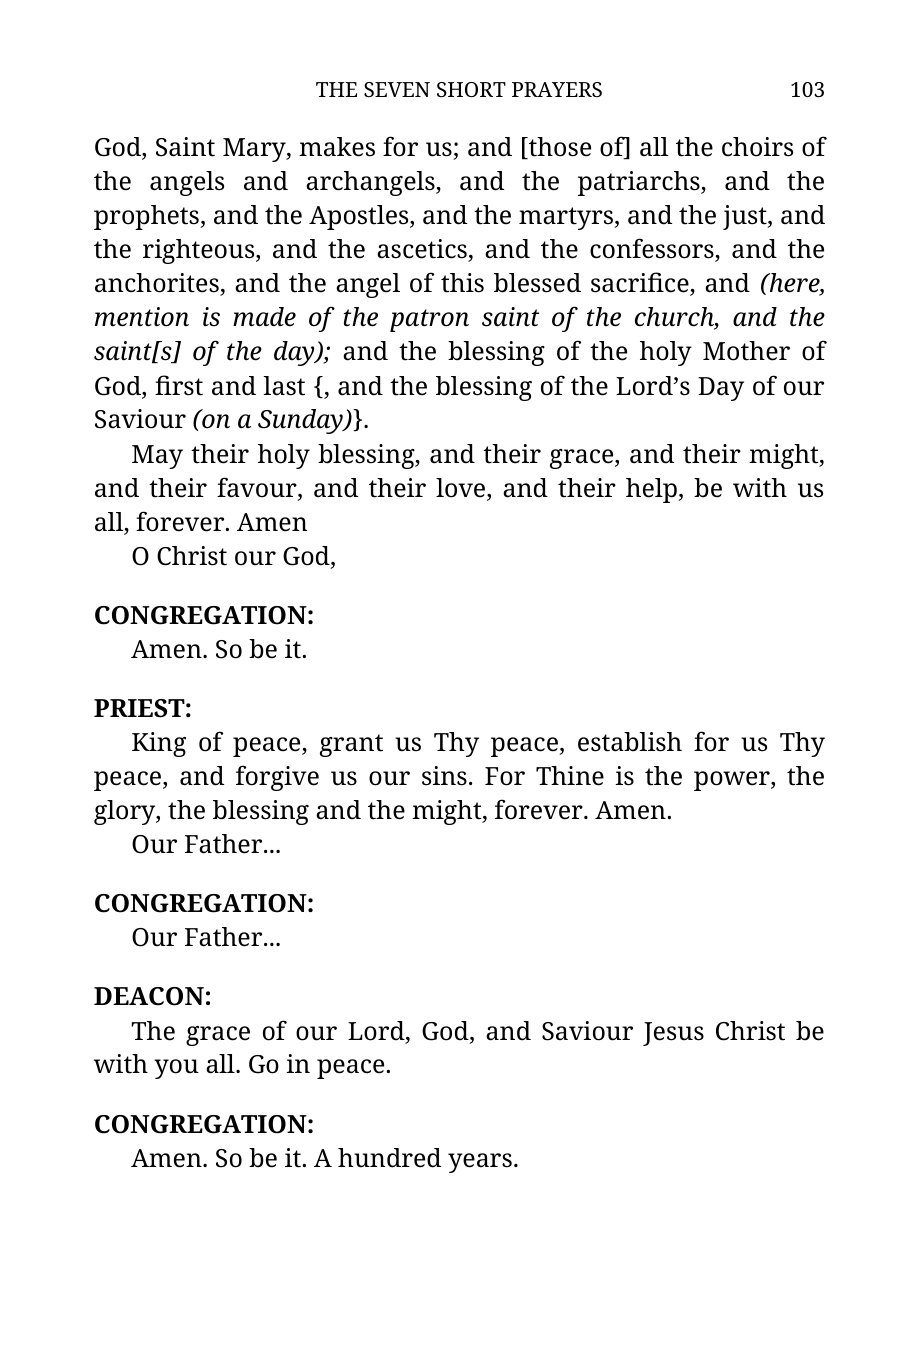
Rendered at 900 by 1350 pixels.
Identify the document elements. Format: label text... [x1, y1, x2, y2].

text Our Father... [94, 827, 826, 861]
text CONGREGATION: [94, 886, 826, 920]
text The grace of our Lord, God, and Saviour Jesus Christ be with you all. Go in peace. [94, 1013, 826, 1081]
text PRIEST: [94, 691, 826, 725]
text King of peace, grant us Thy peace, establish for us Thy peace, and forgive us our sins. For Thine is the power, the glory, the blessing and the might, forever. Amen. [94, 725, 826, 827]
text Our Father... [94, 920, 826, 954]
text CONGREGATION: [94, 597, 826, 632]
text May their holy blessing, and their grace, and their might, and their favour, and their love, and their help, be with us all, forever. Amen [94, 436, 826, 538]
text O Christ our God, [94, 538, 826, 572]
text CONGREGATION: [94, 1106, 826, 1140]
text Amen. So be it. A hundred years. [94, 1140, 826, 1174]
text Amen. So be it. [94, 632, 826, 666]
text DEACON: [94, 979, 826, 1013]
